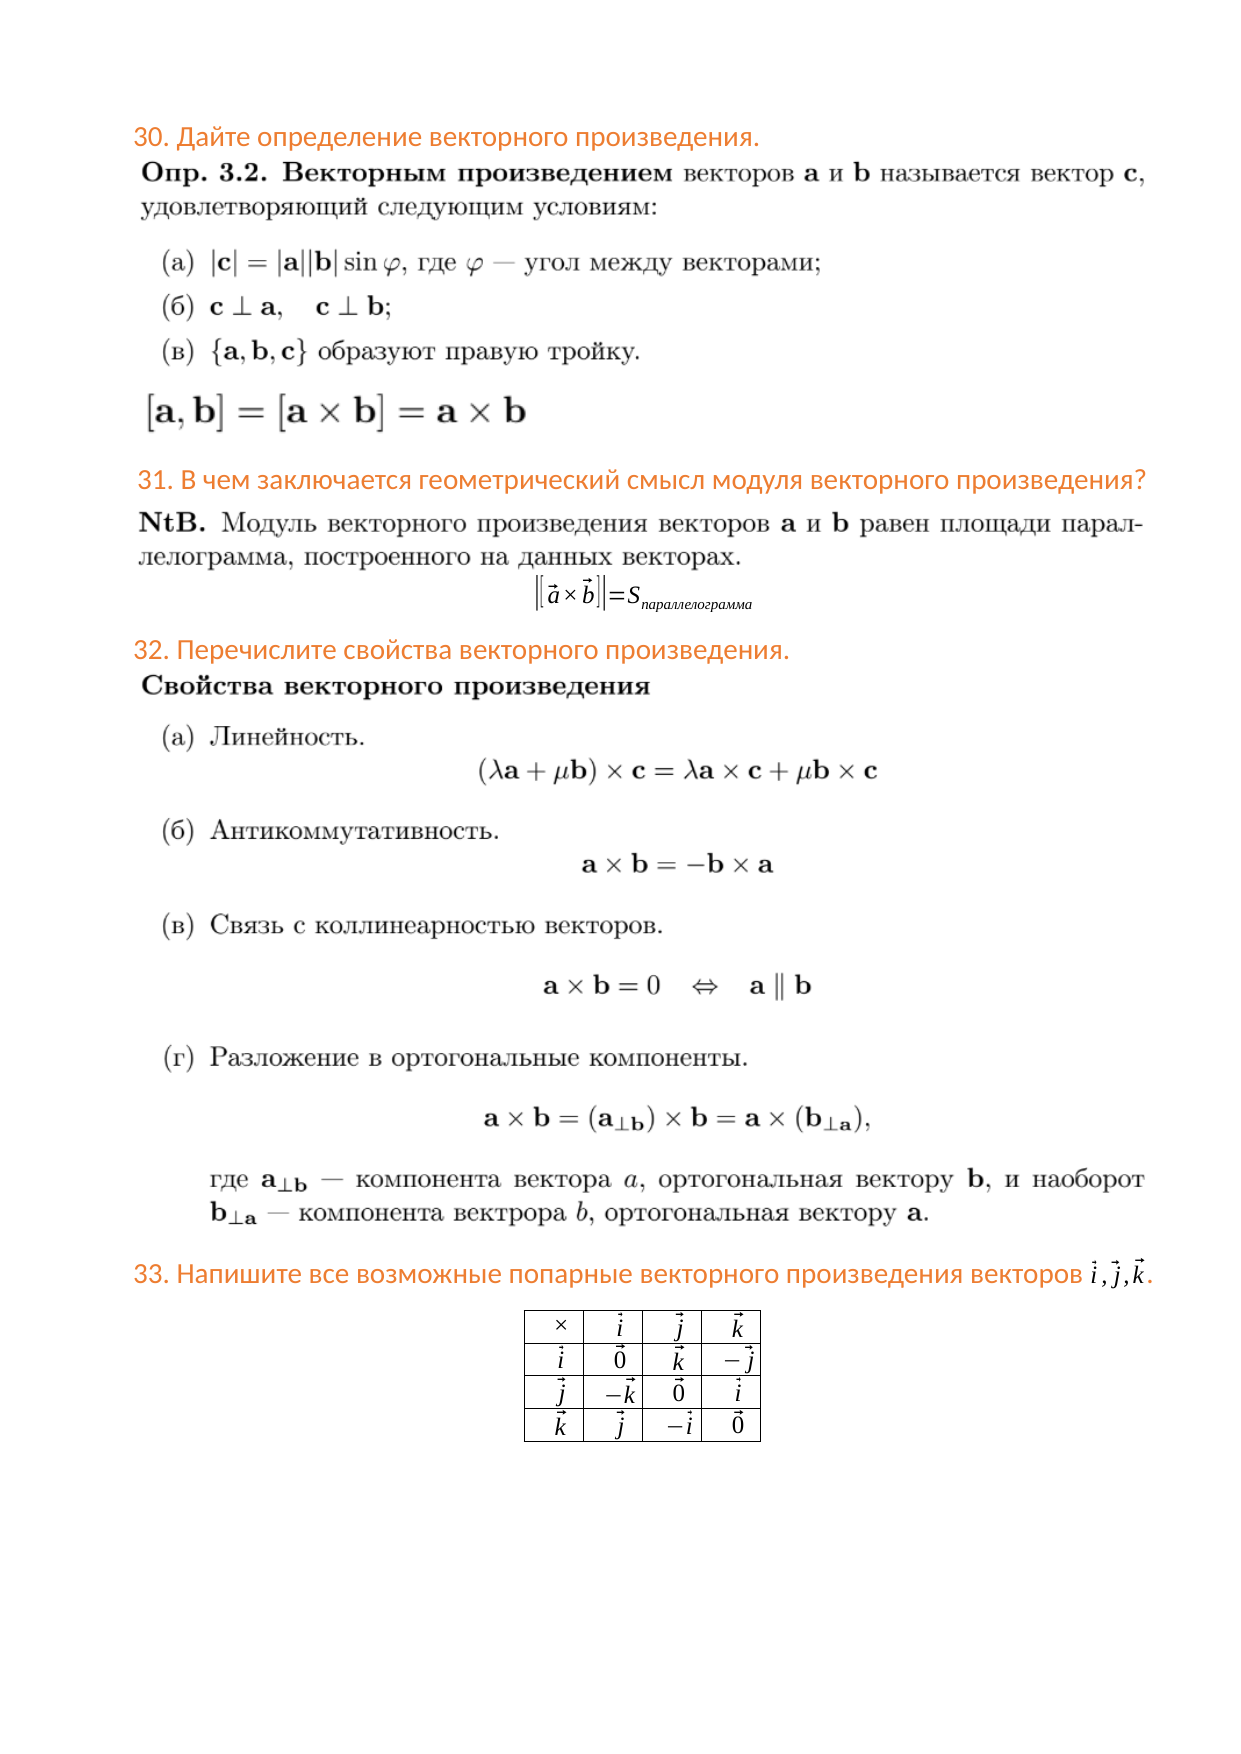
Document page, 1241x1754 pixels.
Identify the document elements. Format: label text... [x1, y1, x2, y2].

table_cell [702, 1344, 760, 1375]
text 31. В чем заключается геометрический смысл модуля векторного произведения? [133, 572, 1152, 612]
table_cell [643, 1344, 701, 1375]
table_cell [702, 1376, 760, 1408]
text 31. В чем заключается геометрический смысл модуля векторного произведения? [133, 461, 1152, 499]
table_header [702, 1311, 760, 1343]
table_header [643, 1311, 701, 1343]
table_header [525, 1311, 583, 1343]
picture [132, 378, 540, 443]
text 33. Напишите все возможные попарные векторного произведения векторов . [133, 1255, 1167, 1291]
table_header [584, 1311, 642, 1343]
table_cell [525, 1409, 583, 1441]
table_cell [584, 1376, 642, 1408]
picture [132, 668, 1152, 1237]
text 30. Дайте определение векторного произведения. [133, 118, 1152, 156]
table_cell [702, 1409, 760, 1441]
picture [132, 156, 1152, 377]
table_cell [643, 1409, 701, 1441]
text 32. Перечислите свойства векторного произведения. [133, 631, 1152, 668]
table_cell [584, 1344, 642, 1375]
picture [132, 499, 1152, 572]
table_cell [643, 1376, 701, 1408]
table_cell [584, 1409, 642, 1441]
table_cell [525, 1376, 583, 1408]
table_cell [525, 1344, 583, 1375]
